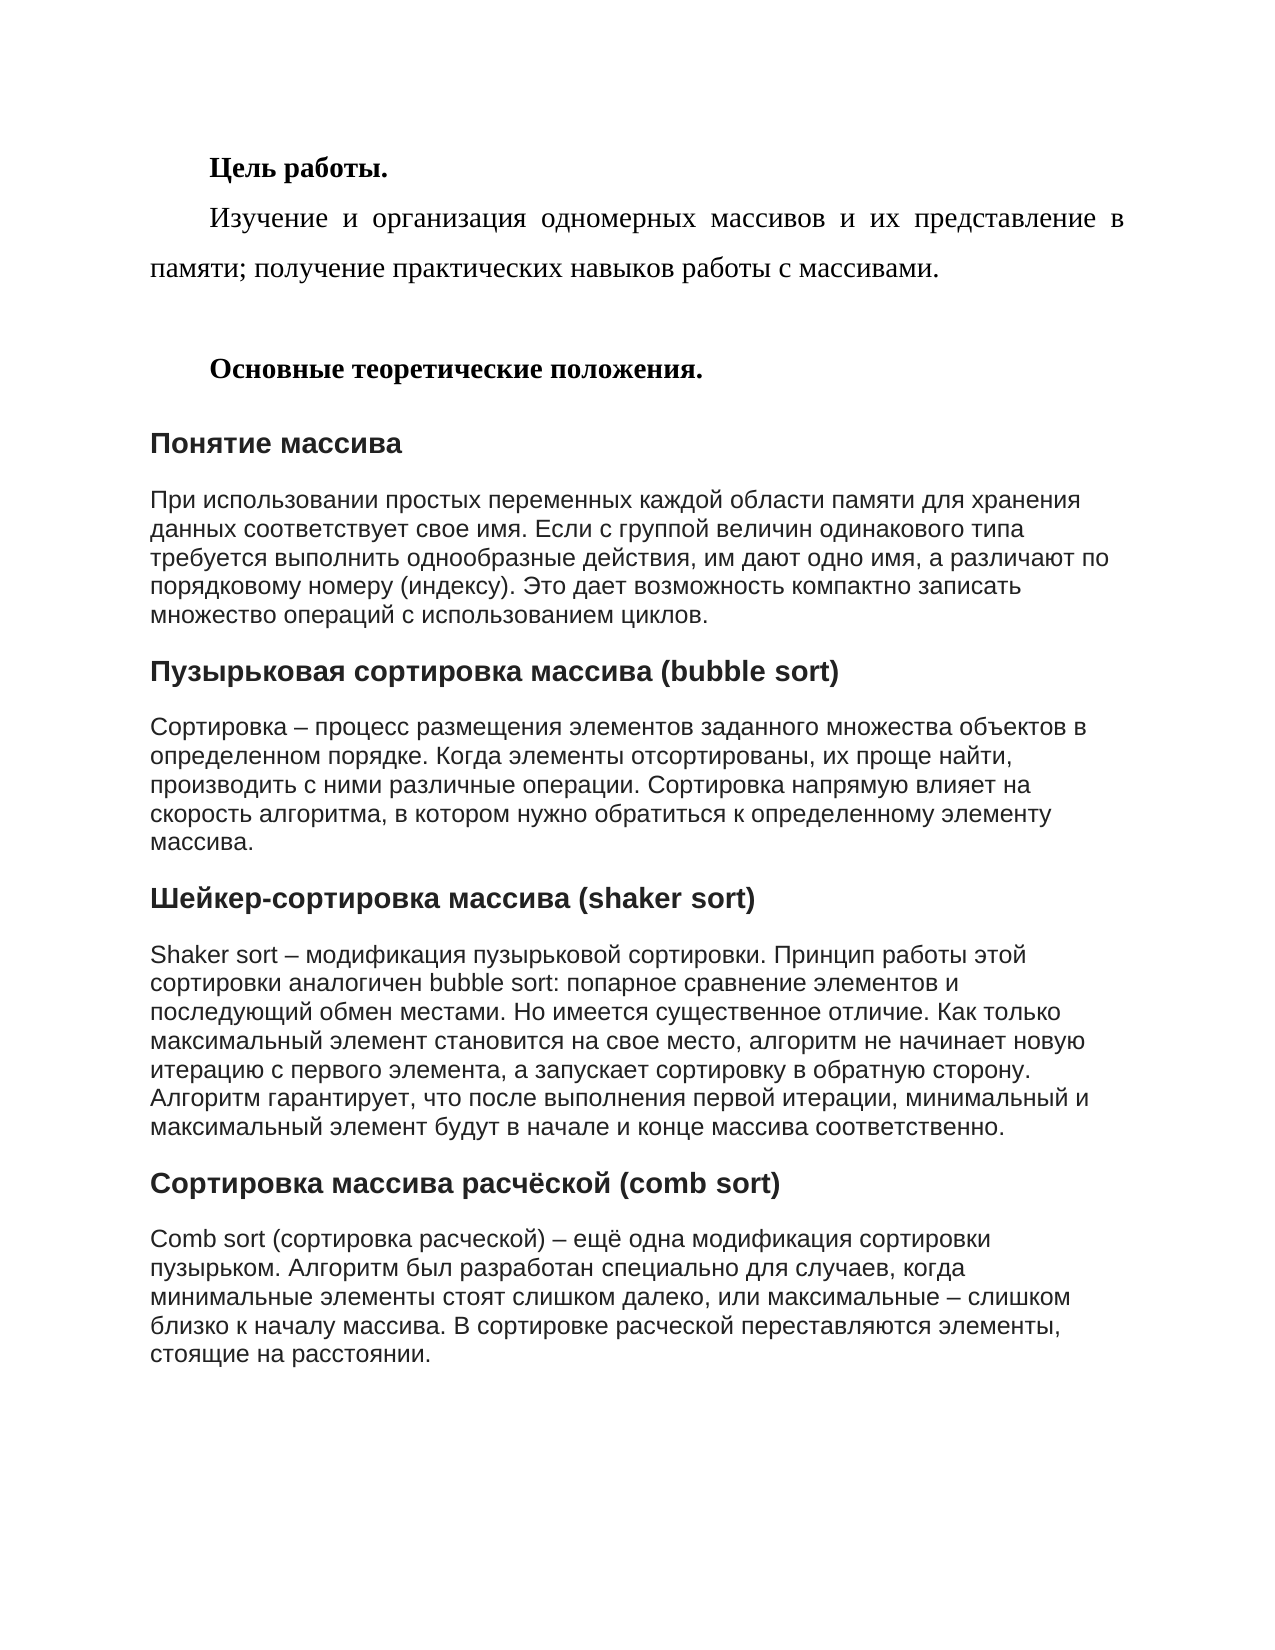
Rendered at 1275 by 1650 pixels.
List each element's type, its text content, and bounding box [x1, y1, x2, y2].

text Изучение и организация одномерных массивов и их представление в памяти; получение практических навыков работы с массивами. [150, 200, 1125, 284]
text При использовании простых переменных каждой области памяти для хранения данных соответствует свое имя. Если с группой величин одинакового типа требуется выполнить однообразные действия, им дают одно имя, а различают по порядковому номеру (индексу). Это дает возможность компактно записать множество операций с использованием циклов. [150, 485, 1125, 629]
text Основные теоретические положения. [150, 351, 1125, 385]
text Shaker sort – модификация пузырьковой сортировки. Принцип работы этой сортировки аналогичен bubble sort: попарное сравнение элементов и последующий обмен местами. Но имеется существенное отличие. Как только максимальный элемент становится на свое место, алгоритм не начинает новую итерацию с первого элемента, а запускает сортировку в обратную сторону. Алгоритм гарантирует, что после выполнения первой итерации, минимальный и максимальный элемент будут в начале и конце массива соответственно. [150, 940, 1125, 1141]
subtitle Пузырьковая сортировка массива (bubble sort) [150, 654, 1125, 687]
subtitle Сортировка массива расчёской (comb sort) [150, 1166, 1125, 1199]
text Понятие массива [150, 427, 1125, 460]
text Comb sort (сортировка расческой) – ещё одна модификация сортировки пузырьком. Алгоритм был разработан специально для случаев, когда минимальные элементы стоят слишком далеко, или максимальные – слишком близко к началу массива. В сортировке расческой переставляются элементы, стоящие на расстоянии. [150, 1224, 1125, 1368]
text Сортировка – процесс размещения элементов заданного множества объектов в определенном порядке. Когда элементы отсортированы, их проще найти, производить с ними различные операции. Сортировка напрямую влияет на скорость алгоритма, в котором нужно обратиться к определенному элементу массива. [150, 712, 1125, 856]
text Цель работы. [150, 150, 1125, 183]
subtitle Шейкер-сортировка массива (shaker sort) [150, 881, 1125, 915]
